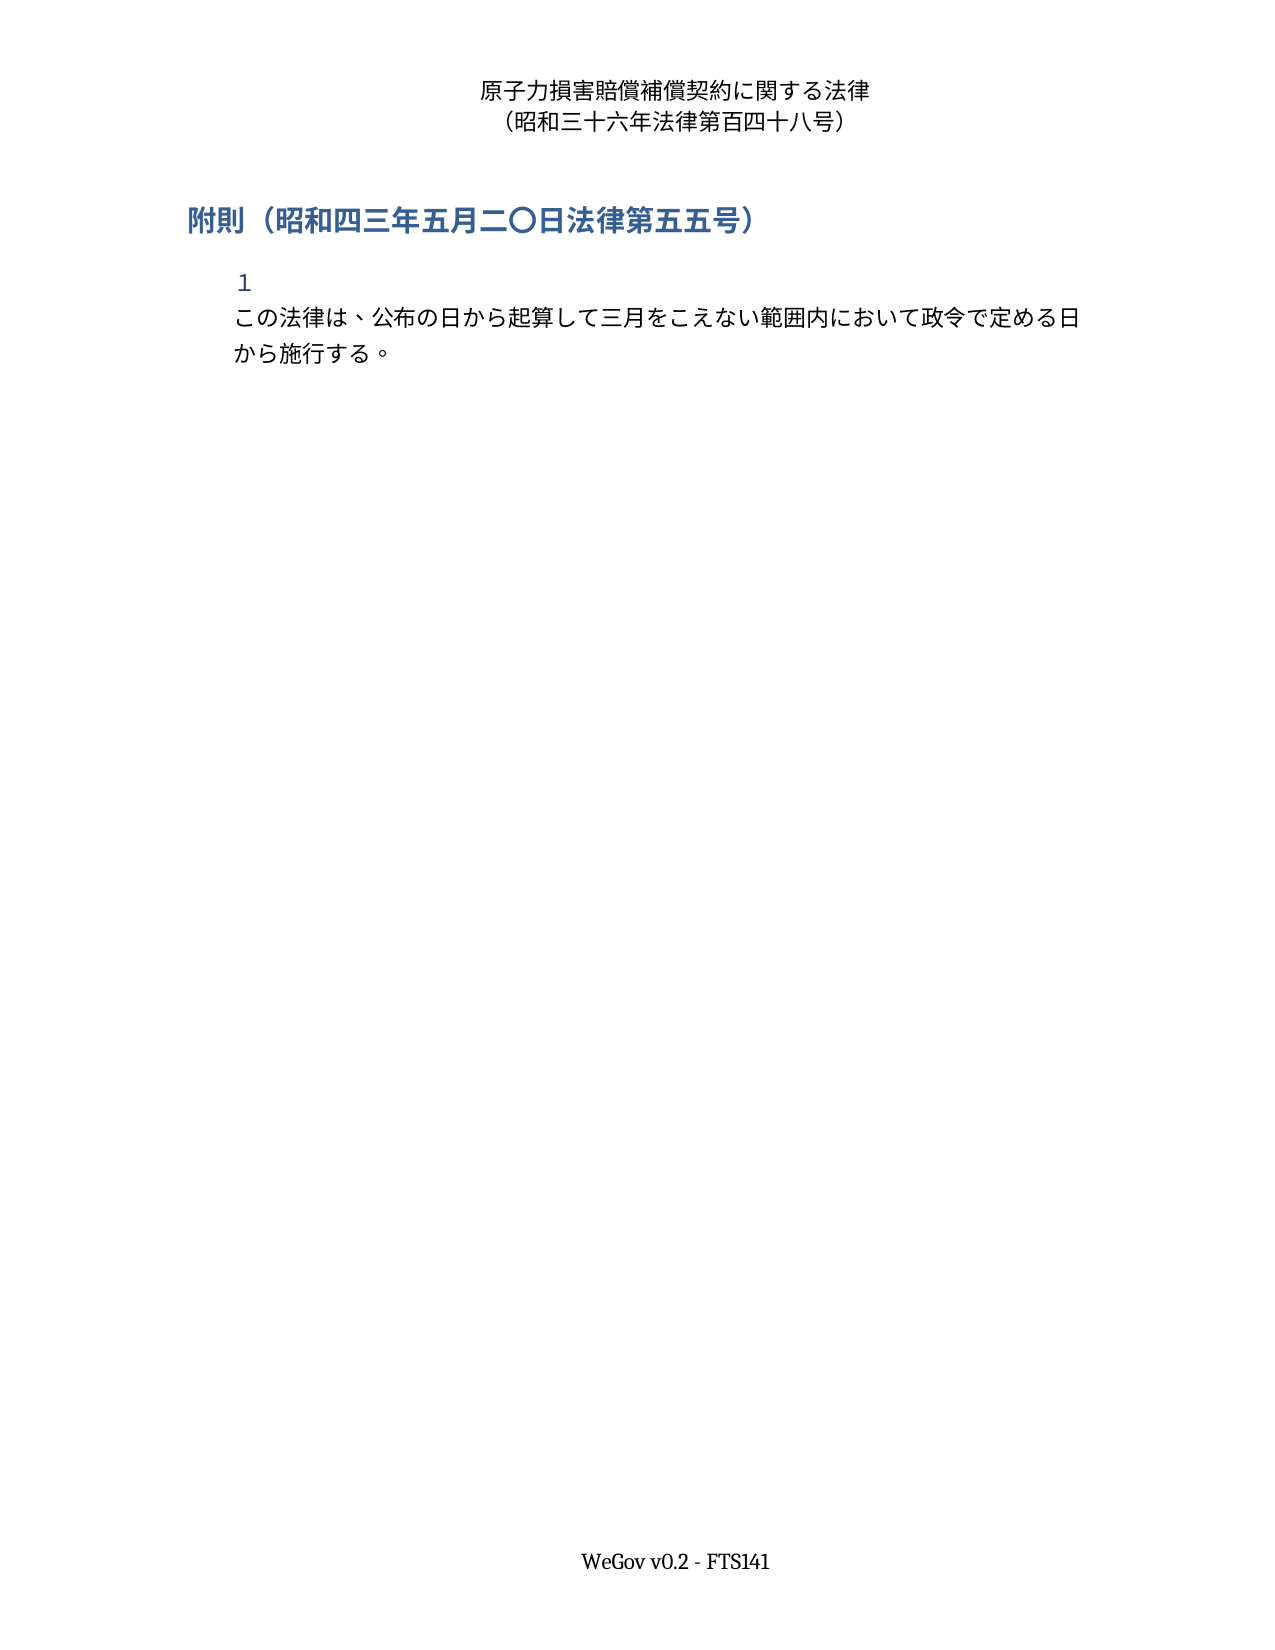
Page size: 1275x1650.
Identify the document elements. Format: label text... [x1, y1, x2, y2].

text この法律は、公布の日から起算して三月をこえない範囲内において政令で定める日から施行する。 [233, 302, 1087, 369]
subtitle 附則（昭和四三年五月二〇日法律第五五号） [187, 200, 1087, 240]
subtitle １ [233, 266, 1087, 298]
